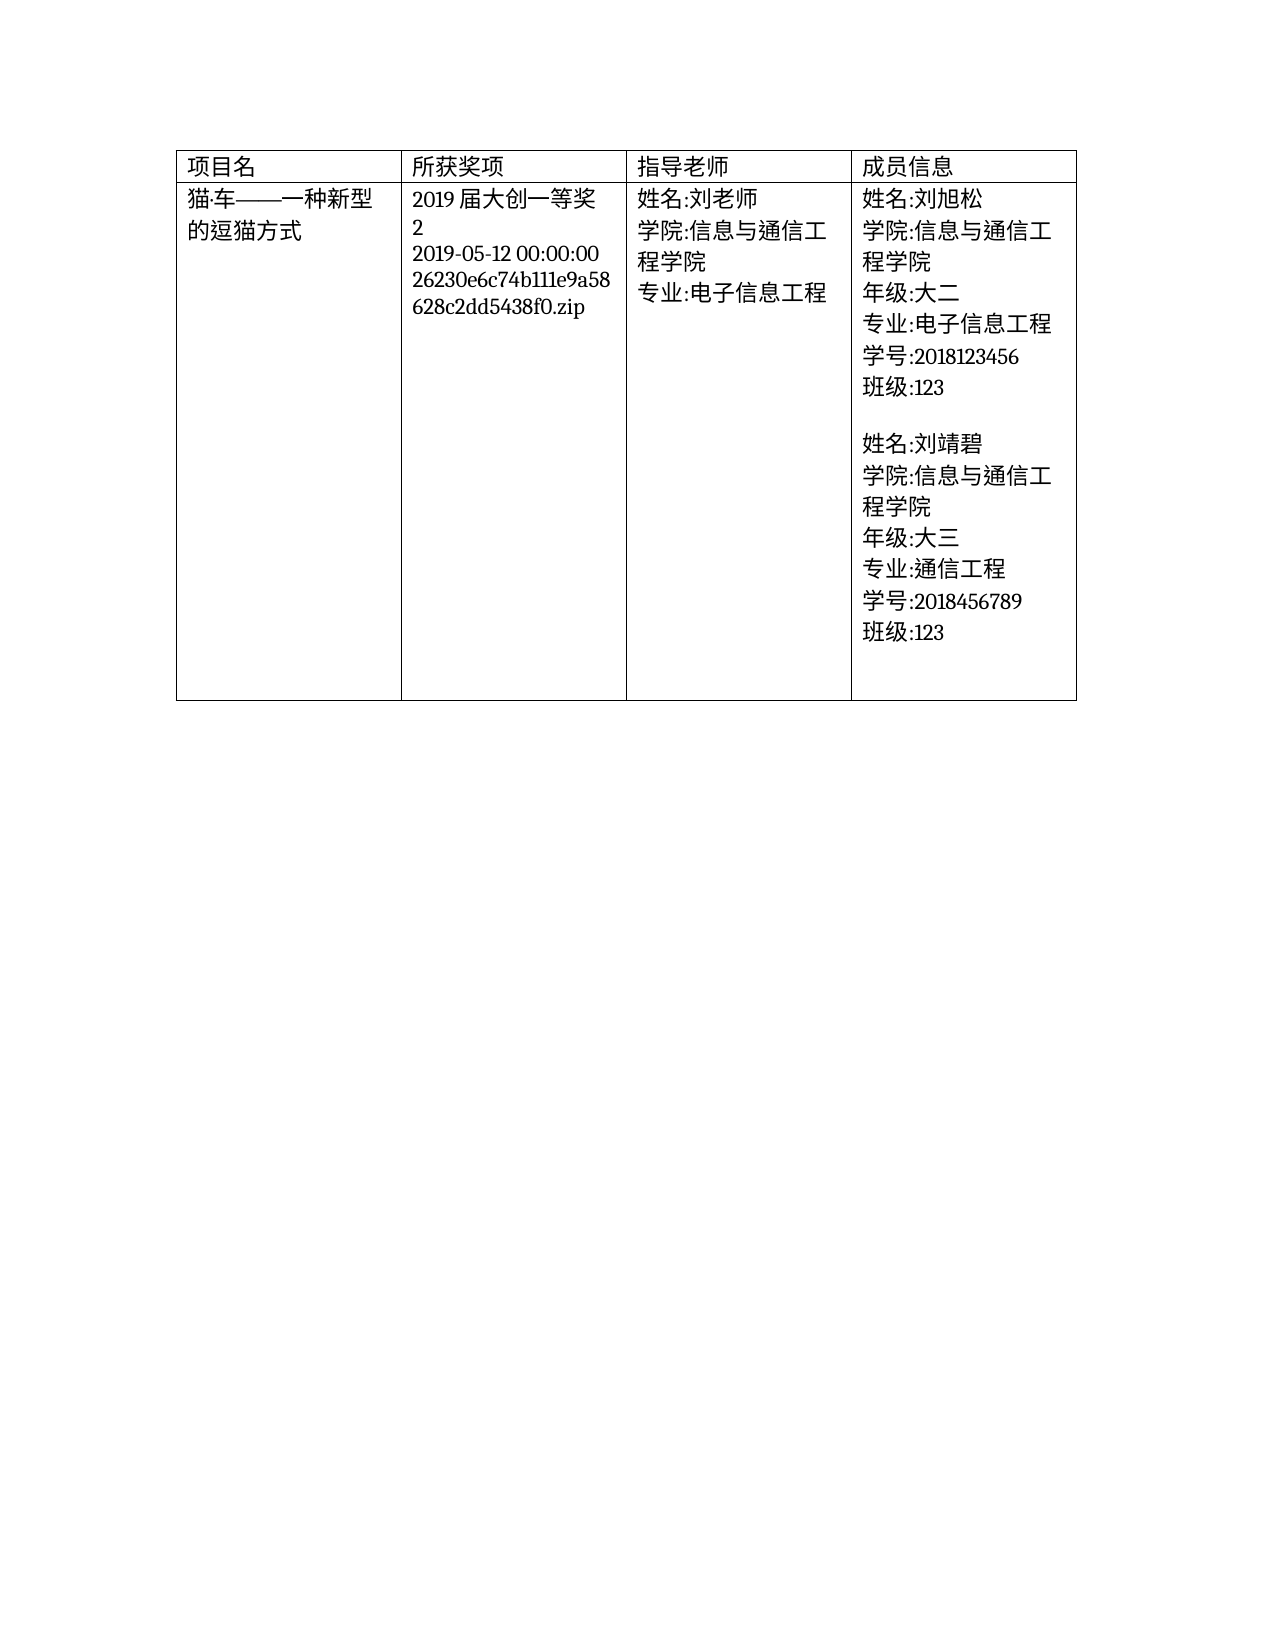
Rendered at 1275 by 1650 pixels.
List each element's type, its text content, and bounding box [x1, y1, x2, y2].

table_header 所获奖项 [402, 151, 626, 182]
table_cell 2019届大创一等奖 2 2019-05-12 00:00:00 26230e6c74b111e9a58628c2dd5438f0.zip [402, 183, 626, 700]
table_cell 姓名:刘老师 学院:信息与通信工程学院 专业:电子信息工程 [627, 183, 851, 700]
table_header 成员信息 [852, 151, 1076, 182]
table_cell 猫·车——一种新型的逗猫方式 [177, 183, 401, 700]
table_header 指导老师 [627, 151, 851, 182]
table_header 项目名 [177, 151, 401, 182]
table_cell 姓名:刘旭松 学院:信息与通信工程学院 年级:大二 专业:电子信息工程 学号:2018123456 班级:123 姓名:刘靖碧 学院:信息与通信工程学院 年级:大三 专业:通信工程 学号:2018456789 班级:123 [852, 183, 1076, 700]
